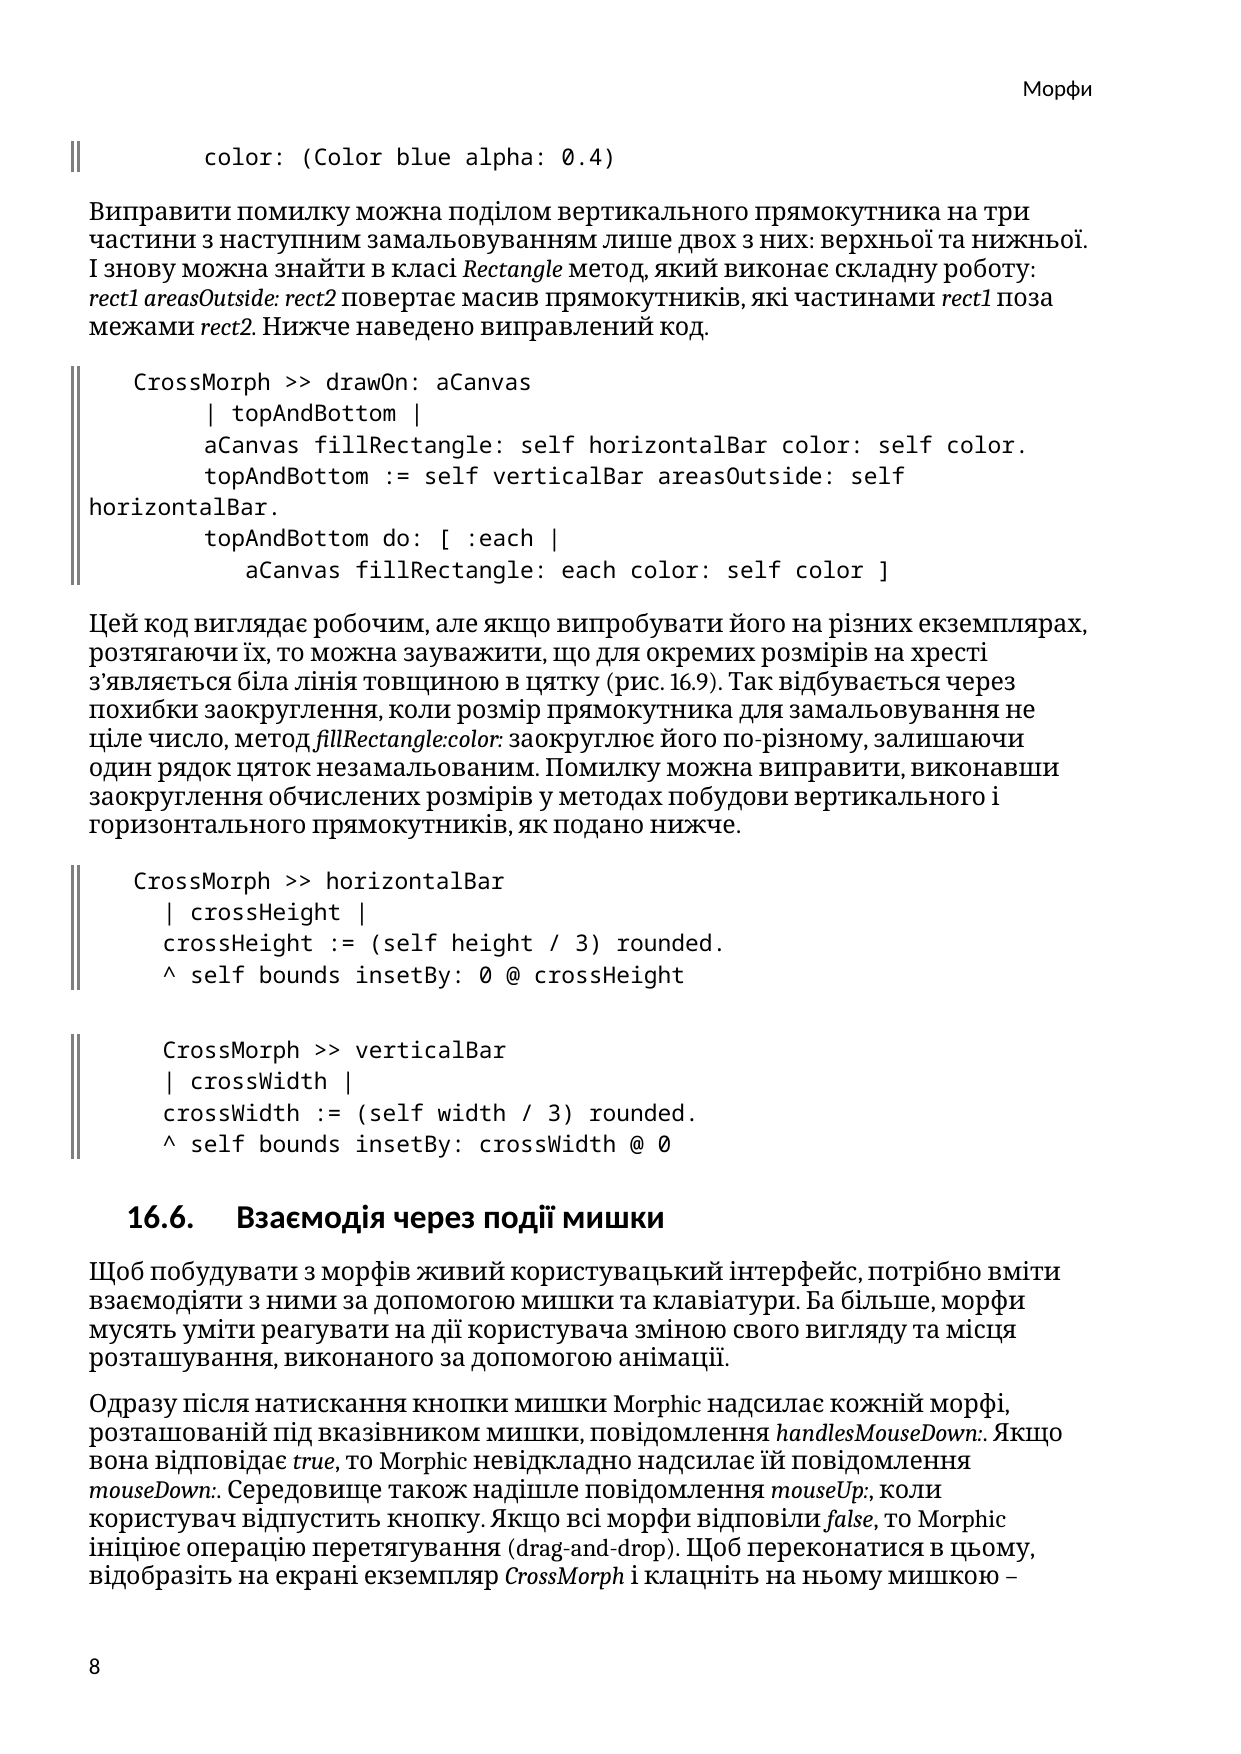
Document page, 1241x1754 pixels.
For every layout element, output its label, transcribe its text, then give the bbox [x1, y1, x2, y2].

text aCanvas fillRectangle: self horizontalBar color: self color. [89, 429, 1092, 460]
text | crossHeight | [89, 896, 1092, 927]
text CrossMorph >> drawOn: aCanvas [80, 366, 1092, 397]
text color: (Color blue alpha: 0.4) [89, 141, 1092, 172]
text crossHeight := (self height / 3) rounded. [89, 927, 1092, 959]
subtitle Взаємодія через події мишки [126, 1197, 1092, 1237]
text ^ self bounds insetBy: crossWidth @ 0 [89, 1128, 1092, 1159]
text Щоб побудувати з морфів живий користувацький інтерфейс, потрібно вміти взаємодіяти з ними за допомогою мишки та клавіатури. Ба більше, морфи мусять уміти реагувати на дії користувача зміною свого вигляду та місця розташування, виконаного за допомогою анімації. [89, 1258, 1092, 1373]
text ^ self bounds insetBy: 0 @ crossHeight [89, 959, 1092, 990]
text CrossMorph >> horizontalBar [80, 865, 1092, 896]
text aCanvas fillRectangle: each color: self color ] [89, 554, 1092, 585]
text | crossWidth | [89, 1065, 1092, 1097]
text crossWidth := (self width / 3) rounded. [89, 1097, 1092, 1128]
text topAndBottom do: [ :each | [89, 522, 1092, 554]
text Цей код виглядає робочим, але якщо випробувати його на різних екземплярах, розтягаючи їх, то можна зауважити, що для окремих розмірів на хресті з’являється біла лінія товщиною в цятку (рис. 16.9). Так відбувається через похибки заокруглення, коли розмір прямокутника для замальовування не ціле число, метод fillRectangle:color: заокруглює його по-різному, залишаючи один рядок цяток незамальованим. Помилку можна виправити, виконавши заокруглення обчислених розмірів у методах побудови вертикального і горизонтального прямокутників, як подано нижче. [89, 610, 1092, 840]
text Виправити помилку можна поділом вертикального прямокутника на три частини з наступним замальовуванням лише двох з них: верхньої та нижньої. І знову можна знайти в класі Rectangle метод, який виконає складну роботу: rect1 areasOutside: rect2 повертає масив прямокутників, які частинами rect1 поза межами rect2. Нижче наведено виправлений код. [89, 197, 1092, 341]
text | topAndBottom | [89, 397, 1092, 429]
text topAndBottom := self verticalBar areasOutside: self horizontalBar. [89, 460, 1092, 522]
text CrossMorph >> verticalBar [80, 1034, 1092, 1065]
